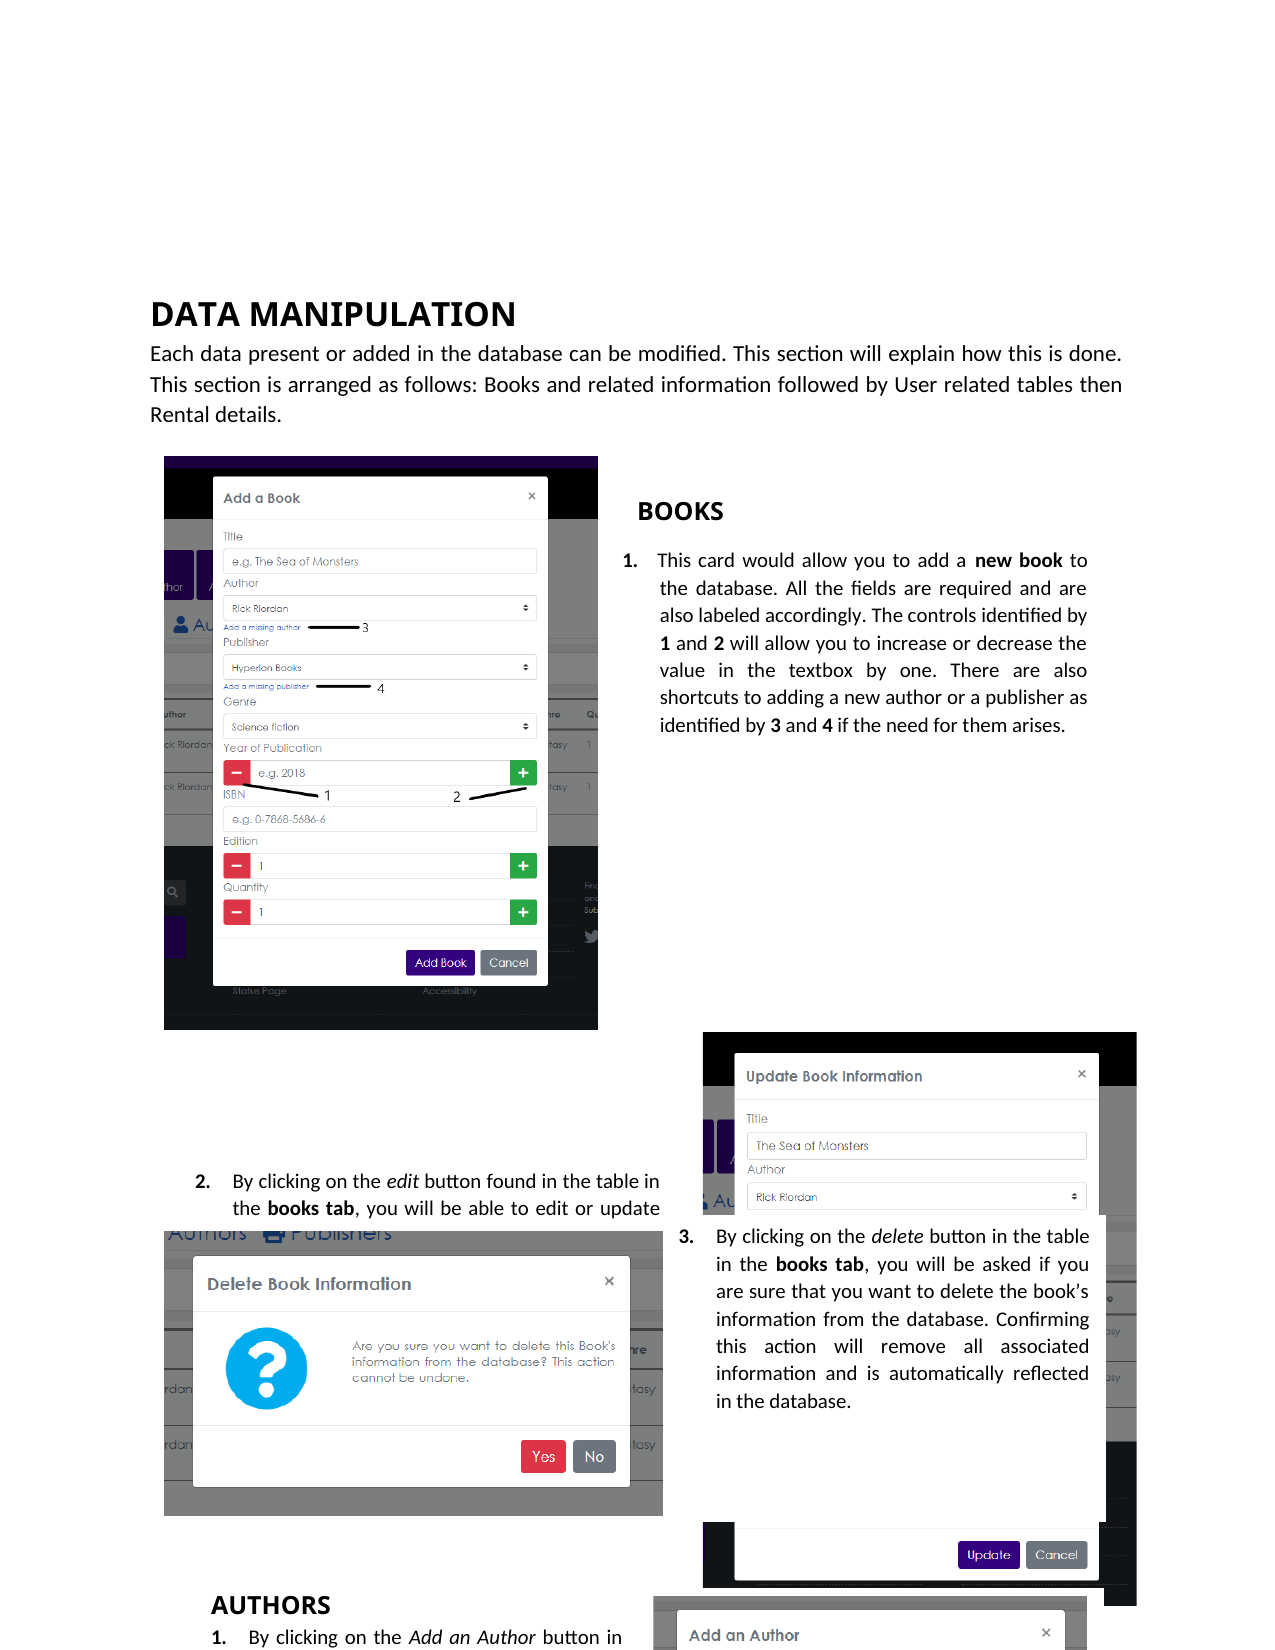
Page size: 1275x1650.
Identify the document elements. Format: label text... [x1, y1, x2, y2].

picture [653, 1596, 1087, 1650]
text Each data present or added in the database can be modified. This section will explain how this is done. This section is arranged as follows: Books and related information followed by User related tables then Rental details. [150, 339, 1125, 428]
picture [164, 456, 598, 1030]
picture [164, 1231, 663, 1516]
picture [702, 1032, 1137, 1606]
subtitle DATA MANIPULATION [150, 291, 1125, 336]
subtitle BOOKS [615, 494, 1125, 528]
